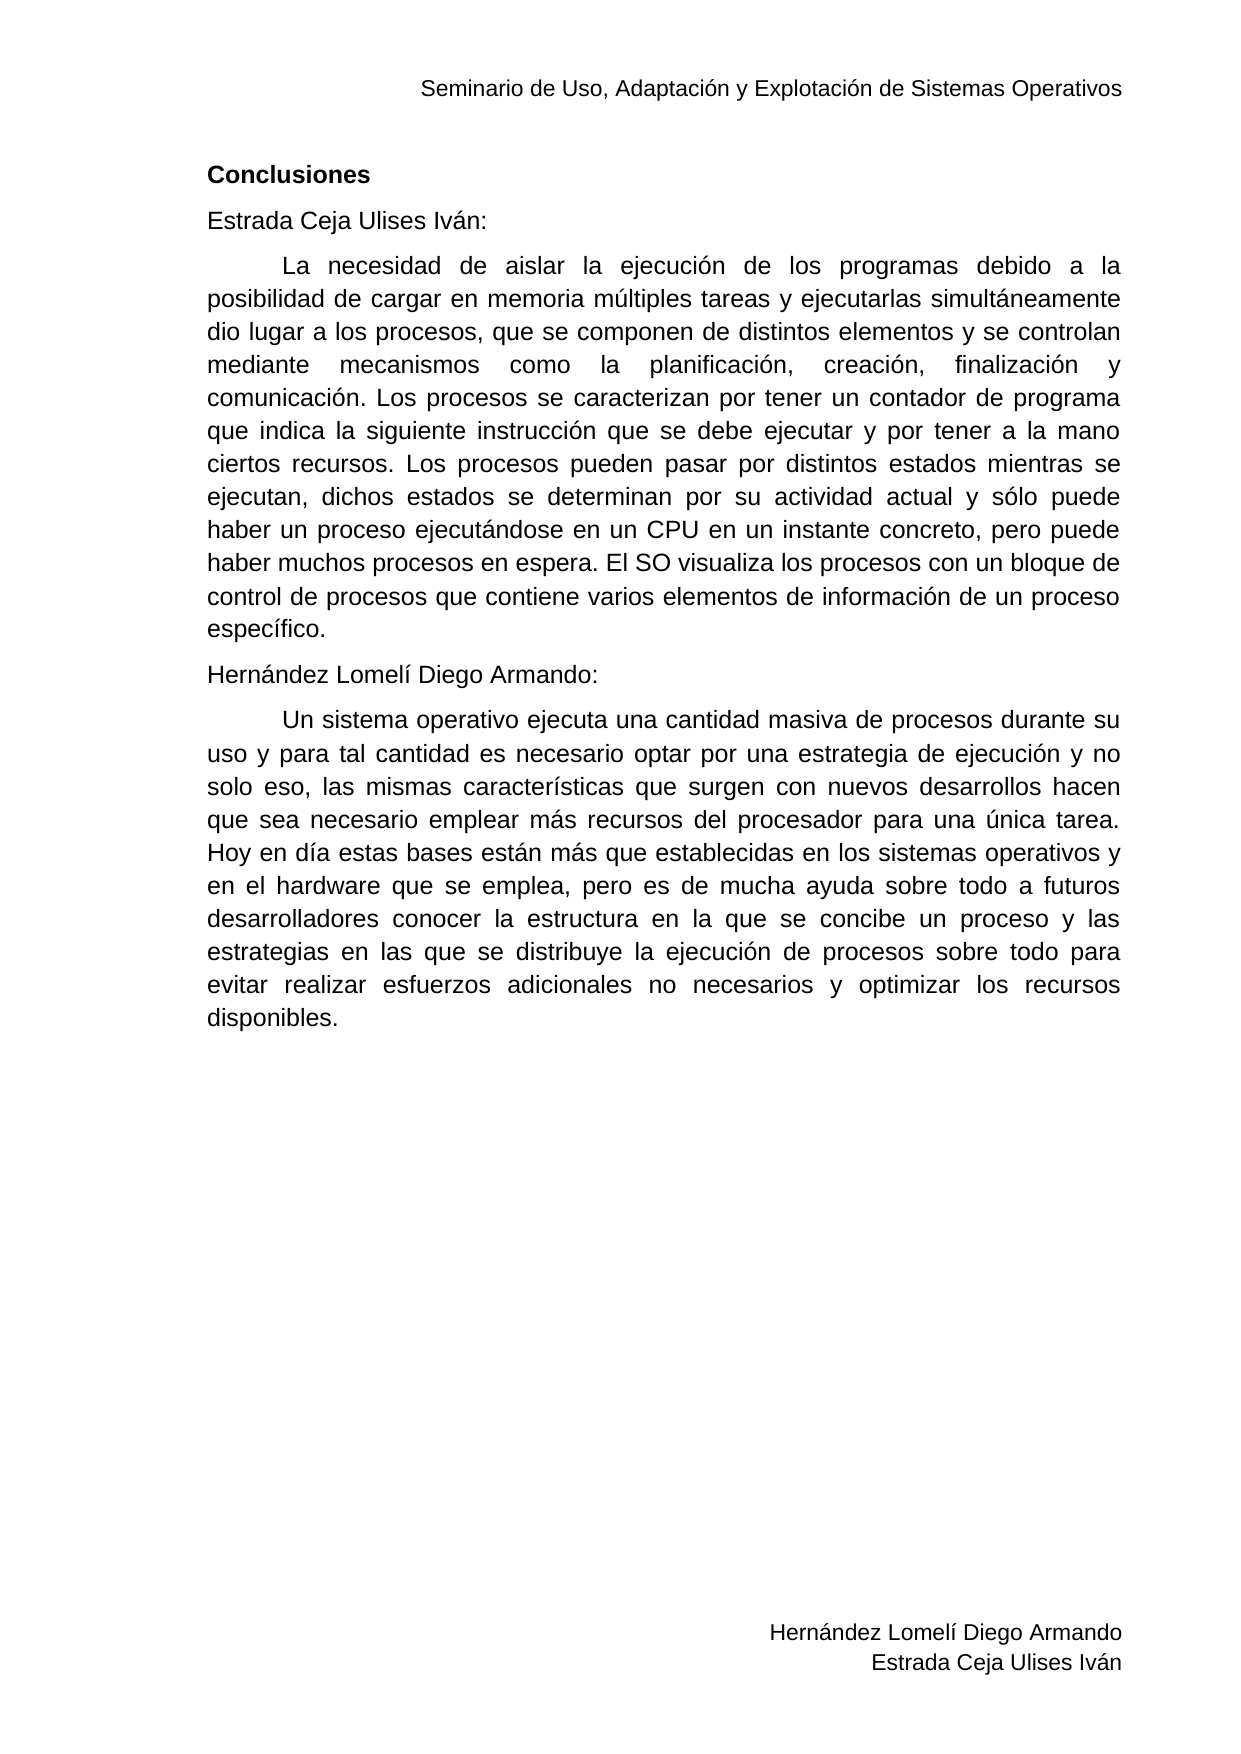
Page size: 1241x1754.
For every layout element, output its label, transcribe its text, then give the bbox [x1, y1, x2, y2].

text Estrada Ceja Ulises Iván: [207, 206, 1122, 234]
text Hernández Lomelí Diego Armando: [207, 660, 1122, 689]
text Un sistema operativo ejecuta una cantidad masiva de procesos durante su uso y para tal cantidad es necesario optar por una estrategia de ejecución y no solo eso, las mismas características que surgen con nuevos desarrollos hacen que sea necesario emplear más recursos del procesador para una única tarea. Hoy en día estas bases están más que establecidas en los sistemas operativos y en el hardware que se emplea, pero es de mucha ayuda sobre todo a futuros desarrolladores conocer la estructura en la que se concibe un proceso y las estrategias en las que se distribuye la ejecución de procesos sobre todo para evitar realizar esfuerzos adicionales no necesarios y optimizar los recursos disponibles. [207, 706, 1122, 1031]
text La necesidad de aislar la ejecución de los programas debido a la posibilidad de cargar en memoria múltiples tareas y ejecutarlas simultáneamente dio lugar a los procesos, que se componen de distintos elementos y se controlan mediante mecanismos como la planificación, creación, finalización y comunicación. Los procesos se caracterizan por tener un contador de programa que indica la siguiente instrucción que se debe ejecutar y por tener a la mano ciertos recursos. Los procesos pueden pasar por distintos estados mientras se ejecutan, dichos estados se determinan por su actividad actual y sólo puede haber un proceso ejecutándose en un CPU en un instante concreto, pero puede haber muchos procesos en espera. El SO visualiza los procesos con un bloque de control de procesos que contiene varios elementos de información de un proceso específico. [207, 251, 1122, 643]
subtitle Conclusiones [207, 160, 1122, 189]
